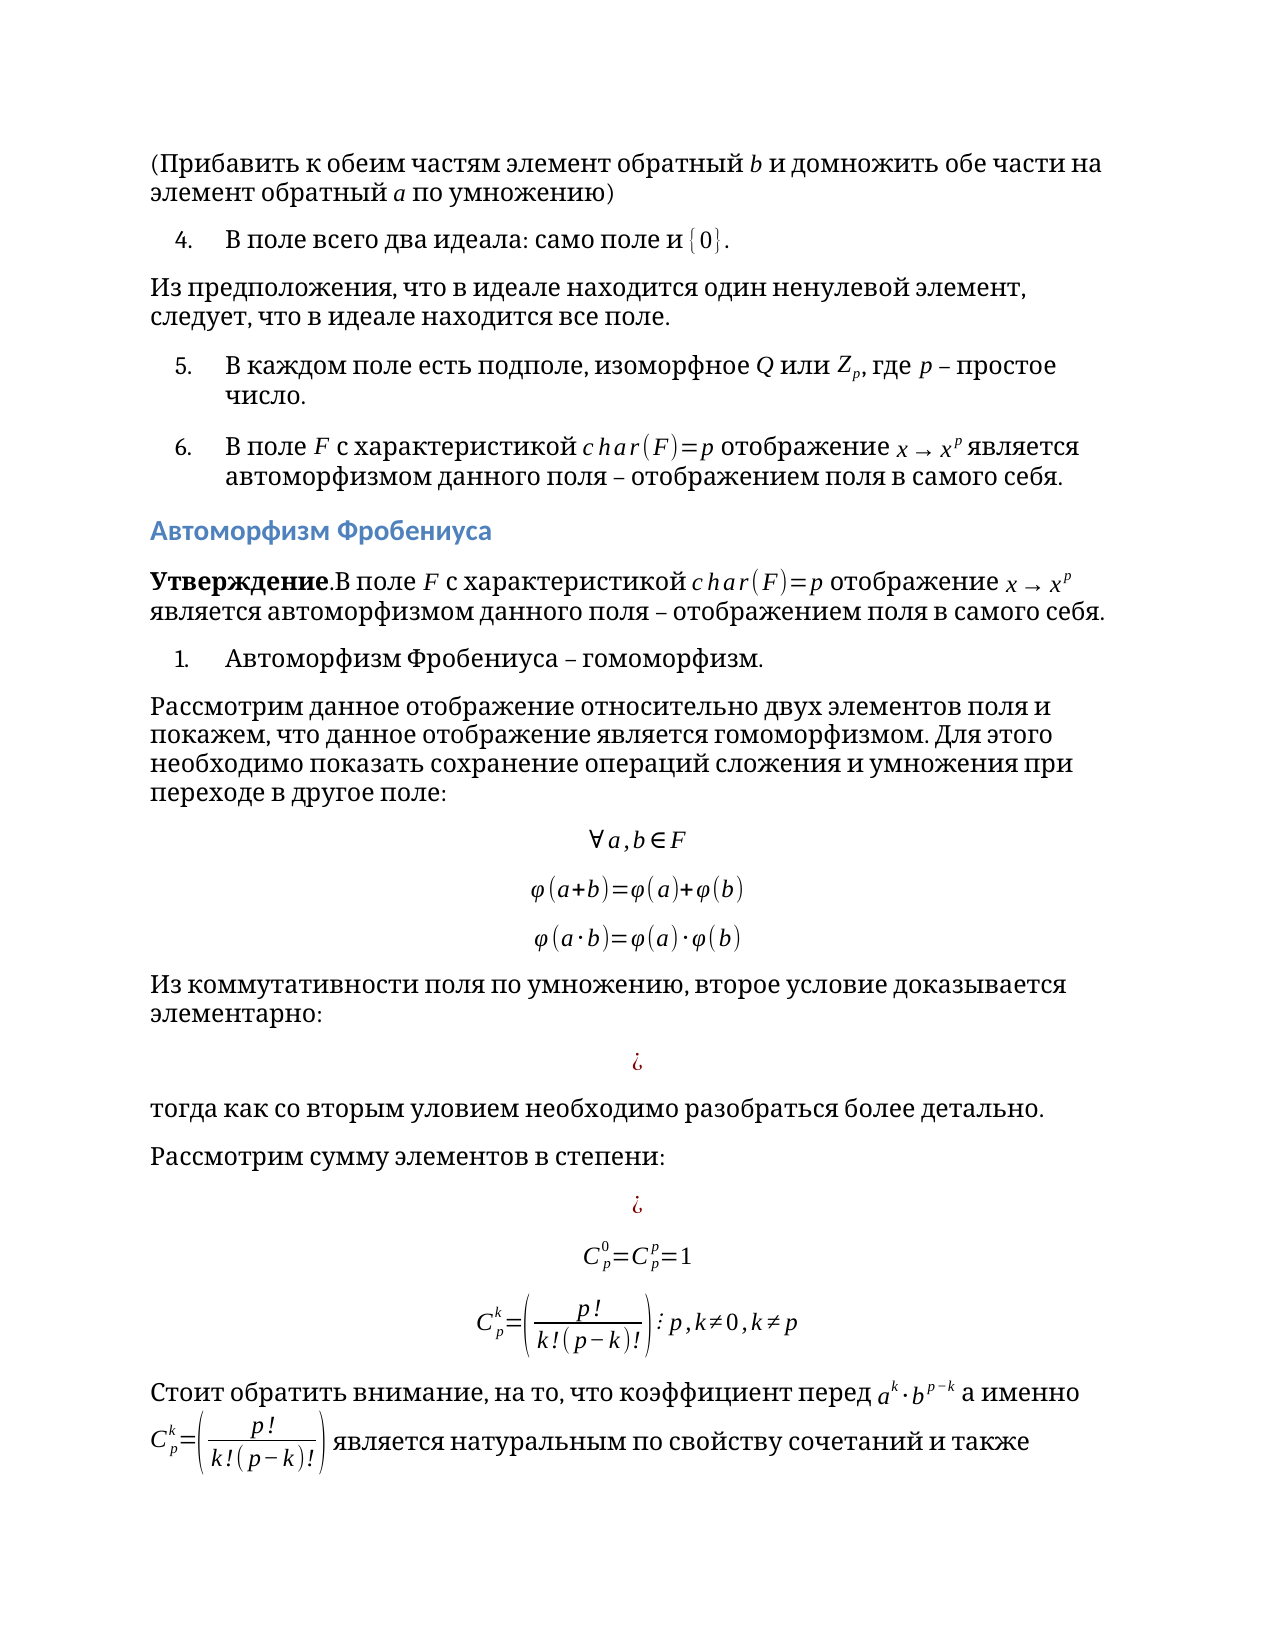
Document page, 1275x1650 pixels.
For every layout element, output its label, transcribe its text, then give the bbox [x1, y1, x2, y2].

list Автоморфизм Фробениуса – гомоморфизм. [175, 645, 1125, 674]
list В каждом поле есть подполе, изоморфное или , где – простое число. [175, 350, 1125, 410]
text (Прибавить к обеим частям элемент обратный и домножить обе части на элемент обратный по умножению) [150, 150, 1125, 207]
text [150, 1377, 1125, 1476]
text Рассмотрим сумму элементов в степени: [150, 1142, 1125, 1171]
text Утверждение.В поле с характеристикой отображение является автоморфизмом данного поля – отображением поля в самого себя. [150, 566, 1125, 626]
text Из предположения, что в идеале находится один ненулевой элемент, следует, что в идеале находится все поле. [150, 274, 1125, 332]
list В поле всего два идеала: само поле и . [175, 226, 1125, 255]
text тогда как со вторым уловием необходимо разобраться более детально. [150, 1095, 1125, 1124]
list В поле с характеристикой отображение является автоморфизмом данного поля – отображением поля в самого себя. [175, 431, 1125, 491]
text Из коммутативности поля по умножению, второе условие доказывается элементарно: [150, 971, 1125, 1029]
subtitle Автоморфизм Фробениуса [150, 512, 1125, 548]
text Рассмотрим данное отображение относительно двух элементов поля и покажем, что данное отображение является гомоморфизмом. Для этого необходимо показать сохранение операций сложения и умножения при переходе в другое поле: [150, 692, 1125, 807]
